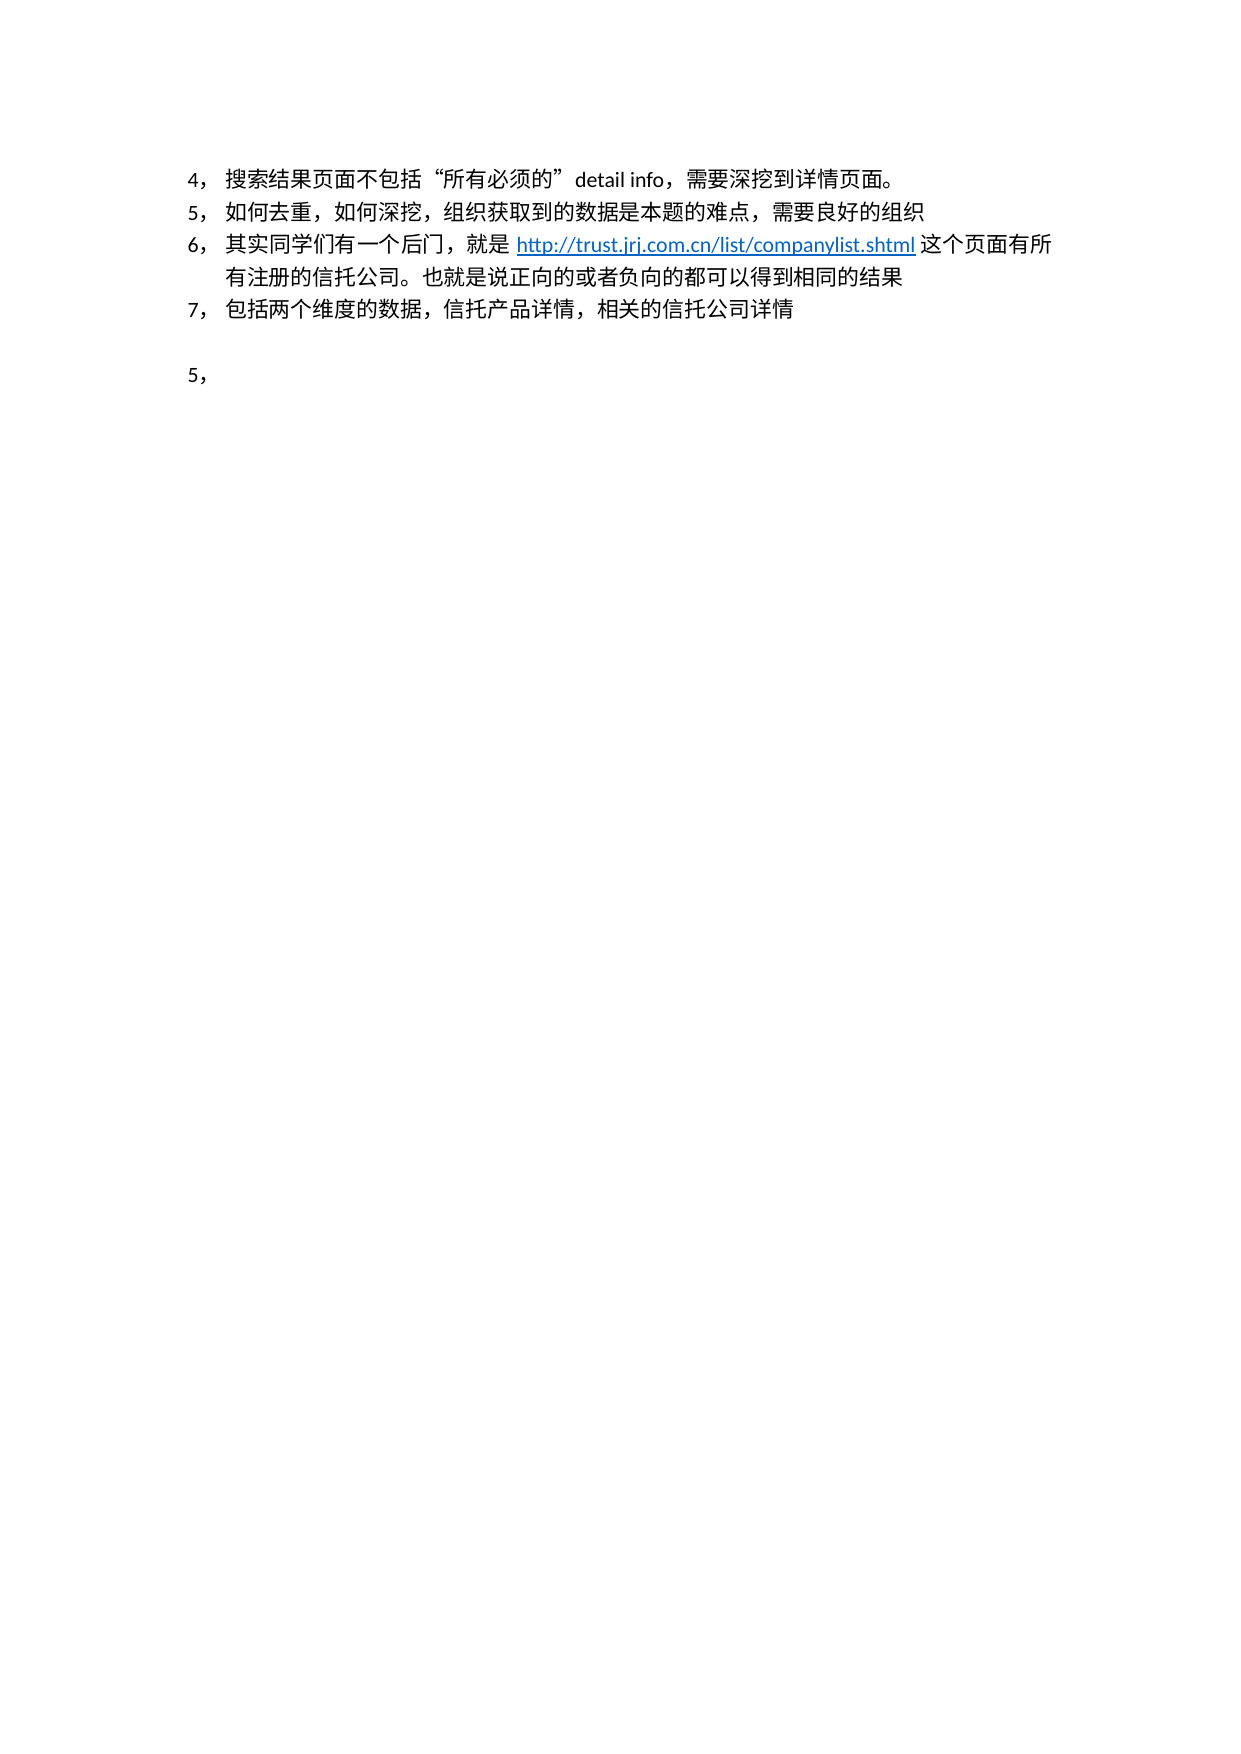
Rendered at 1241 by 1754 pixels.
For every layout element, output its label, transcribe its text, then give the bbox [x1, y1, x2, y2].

list 包括两个维度的数据，信托产品详情，相关的信托公司详情 [187, 292, 1053, 324]
list 如何去重，如何深挖，组织获取到的数据是本题的难点，需要良好的组织 [187, 194, 1053, 227]
list 其实同学们有一个后门，就是 http://trust.jrj.com.cn/list/companylist.shtml 这个页面有所有注册的信托公司。也就是说正向的或者负向的都可以得到相同的结果 [187, 227, 1053, 292]
list 搜索结果页面不包括“所有必须的”detail info，需要深挖到详情页面。 [187, 162, 1053, 194]
